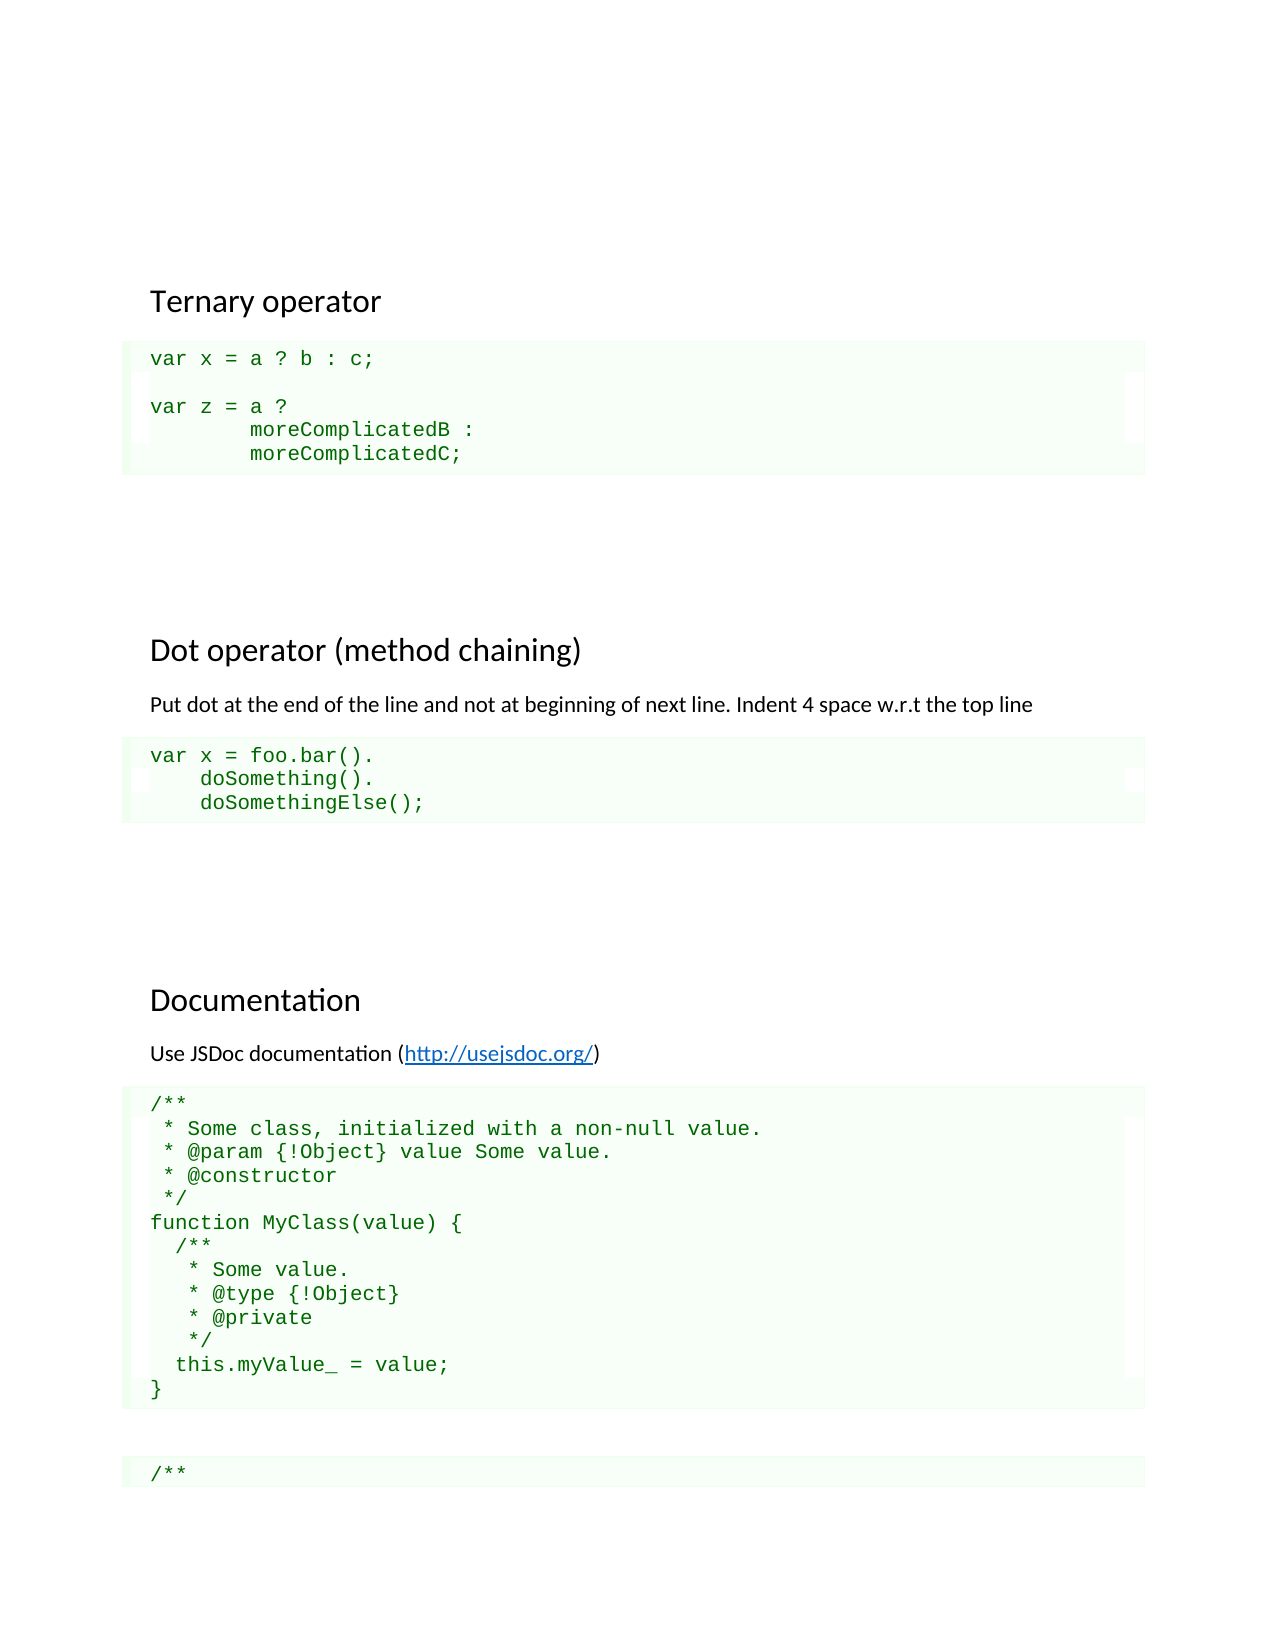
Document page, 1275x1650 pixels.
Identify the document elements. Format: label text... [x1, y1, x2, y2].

text var x = foo.bar(). [131, 739, 1144, 768]
text * @param {!Object} value Some value. [150, 1141, 1125, 1165]
text */ [150, 1330, 1125, 1354]
text moreComplicatedC; [131, 435, 1144, 473]
text var x = a ? b : c; [131, 342, 1144, 372]
text * Some value. [150, 1259, 1125, 1283]
text doSomething(). [150, 768, 1125, 784]
text /** [150, 1236, 1125, 1259]
text Use JSDoc documentation (http://usejsdoc.org/) [150, 1039, 1125, 1067]
text } [131, 1370, 1144, 1408]
text /** [131, 1458, 1144, 1486]
text * @private [150, 1307, 1125, 1330]
text Dot operator (method chaining) [150, 629, 1125, 670]
text Ternary operator [150, 280, 1125, 321]
text * @type {!Object} [150, 1283, 1125, 1307]
text moreComplicatedB : [150, 419, 1125, 435]
text function MyClass(value) { [150, 1212, 1125, 1236]
text */ [150, 1188, 1125, 1212]
text Put dot at the end of the line and not at beginning of next line. Indent 4 space w.r.t the top line [150, 690, 1125, 718]
text Documentation [150, 978, 1125, 1019]
text doSomethingElse(); [131, 784, 1144, 822]
text /** [131, 1088, 1144, 1117]
text this.myValue_ = value; [150, 1354, 1125, 1370]
text var z = a ? [150, 396, 1125, 419]
text * Some class, initialized with a non-null value. [150, 1117, 1125, 1141]
text * @constructor [150, 1165, 1125, 1188]
